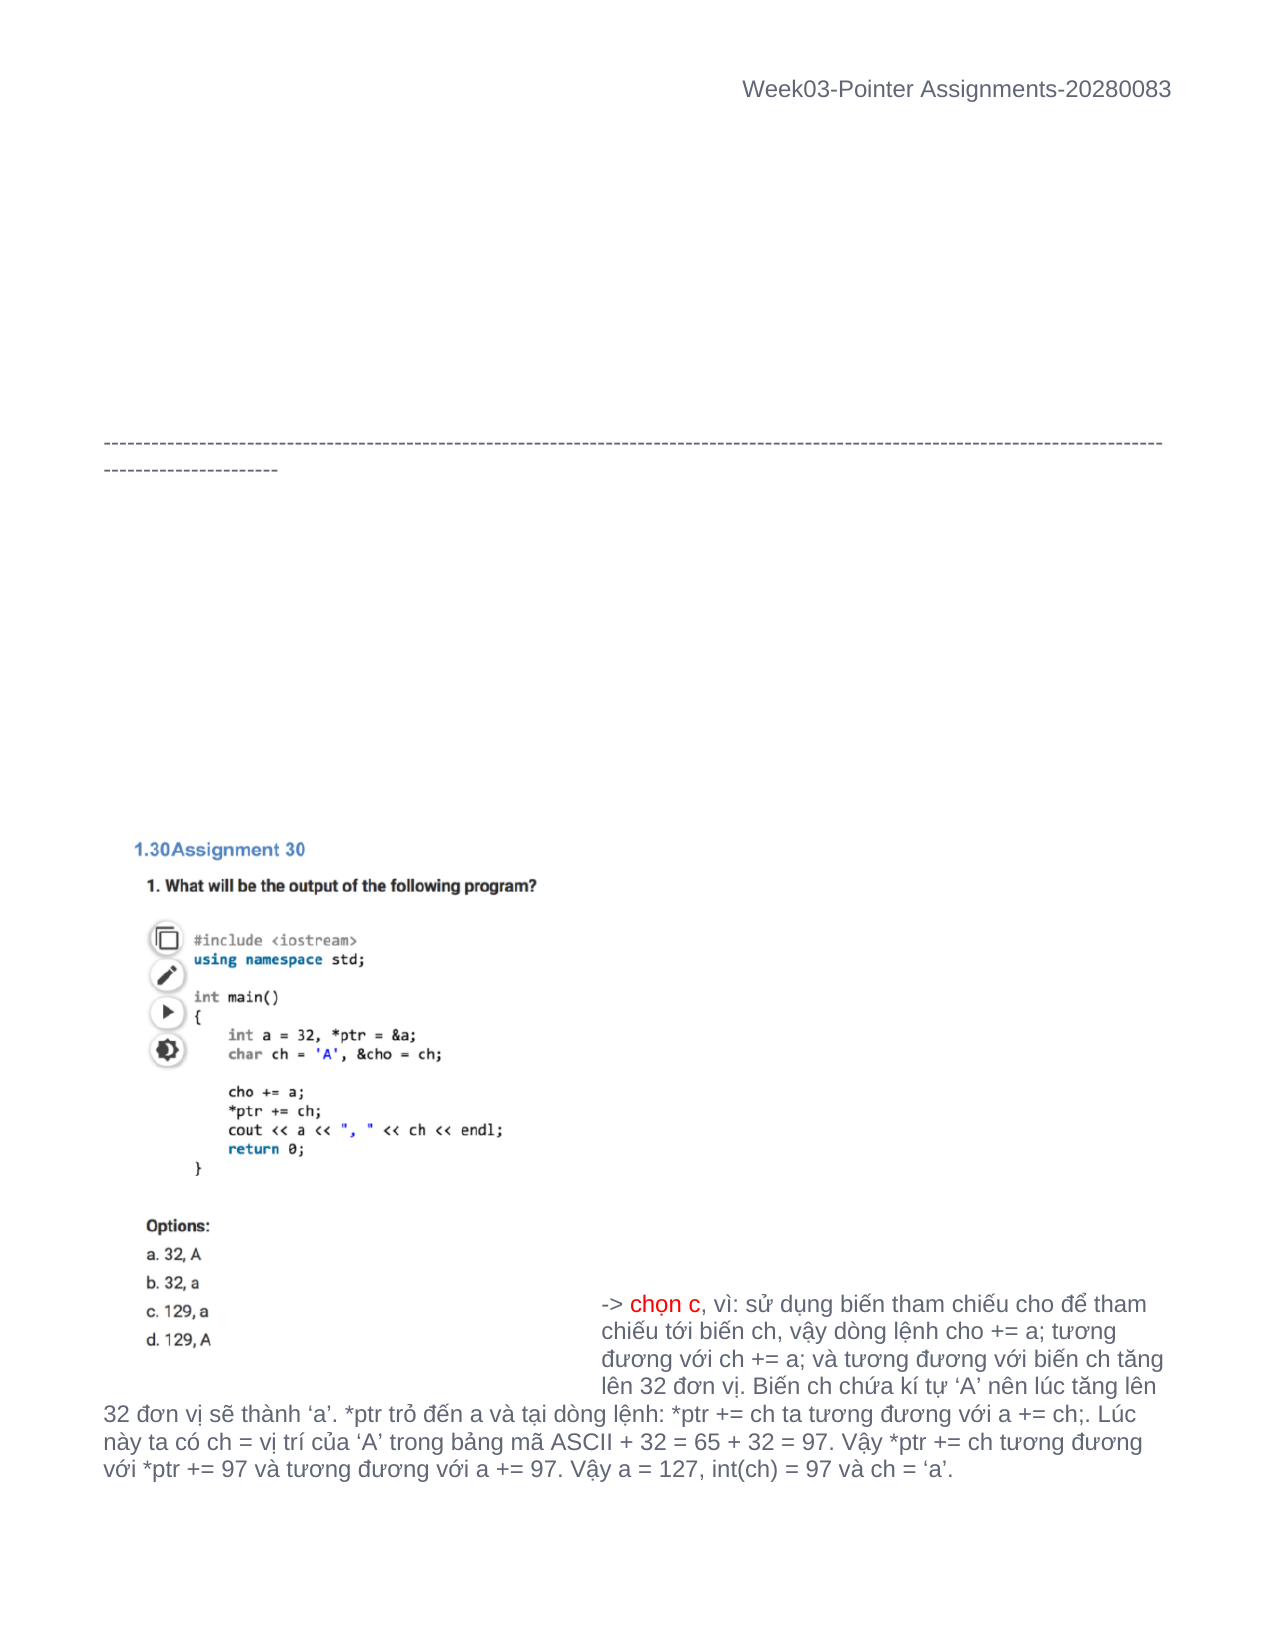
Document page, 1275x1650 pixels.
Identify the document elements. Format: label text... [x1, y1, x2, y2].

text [103, 1289, 1172, 1483]
text ----------------------------------------------------------------------------------------------------------------------------------------------------------- [103, 428, 1172, 483]
picture [103, 825, 583, 1379]
